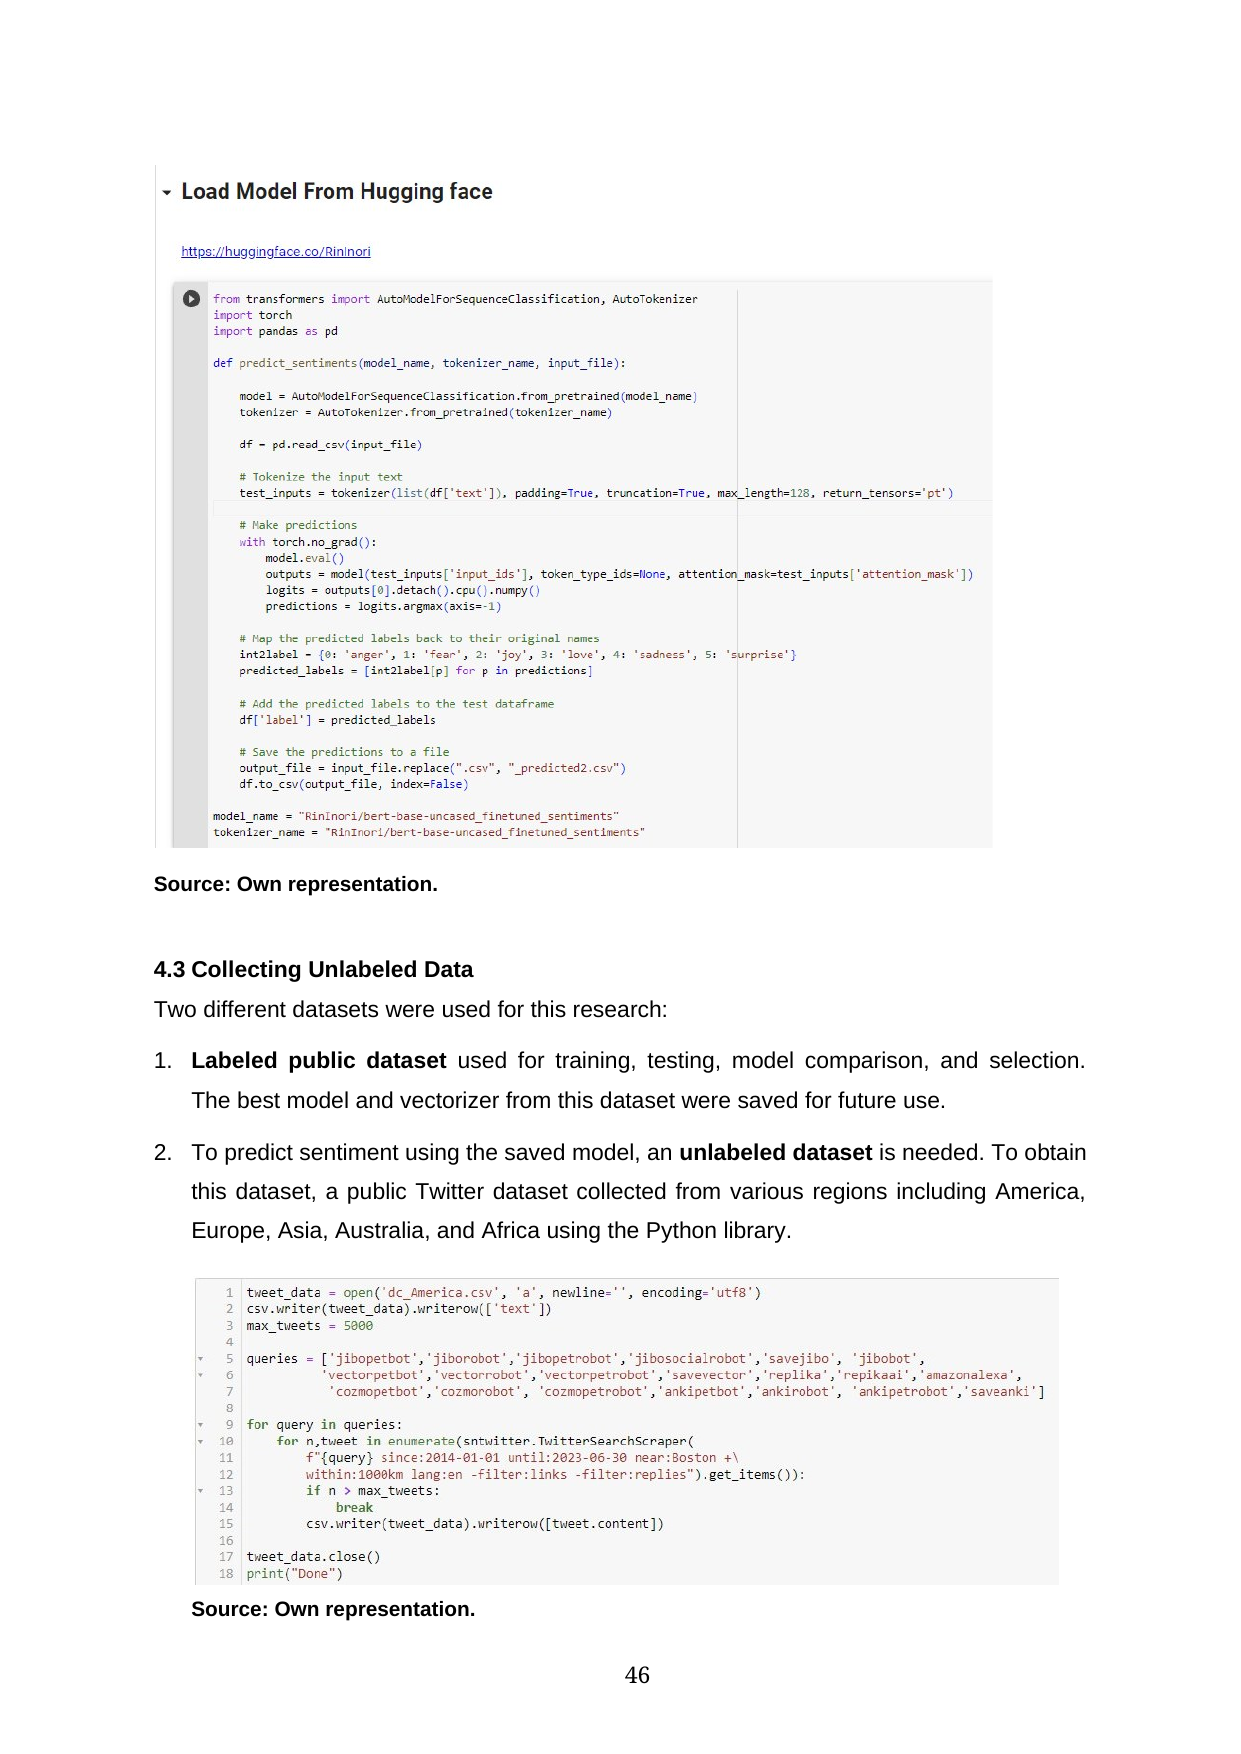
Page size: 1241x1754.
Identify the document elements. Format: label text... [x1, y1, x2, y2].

list Labeled public dataset used for training, testing, model comparison, and selection. The best model and vectorizer from this dataset were saved for future use. [153, 1047, 1087, 1113]
picture [153, 165, 993, 848]
text Two different datasets were used for this research: [153, 996, 1087, 1022]
list Collecting Unlabeled Data [153, 956, 1087, 982]
text Source: Own representation. [153, 871, 1087, 895]
list To predict sentiment using the saved model, an unlabeled dataset is needed. To obtain this dataset, a public Twitter dataset collected from various regions including America, Europe, Asia, Australia, and Africa using the Python library. [153, 1138, 1087, 1244]
picture [191, 1269, 1059, 1585]
